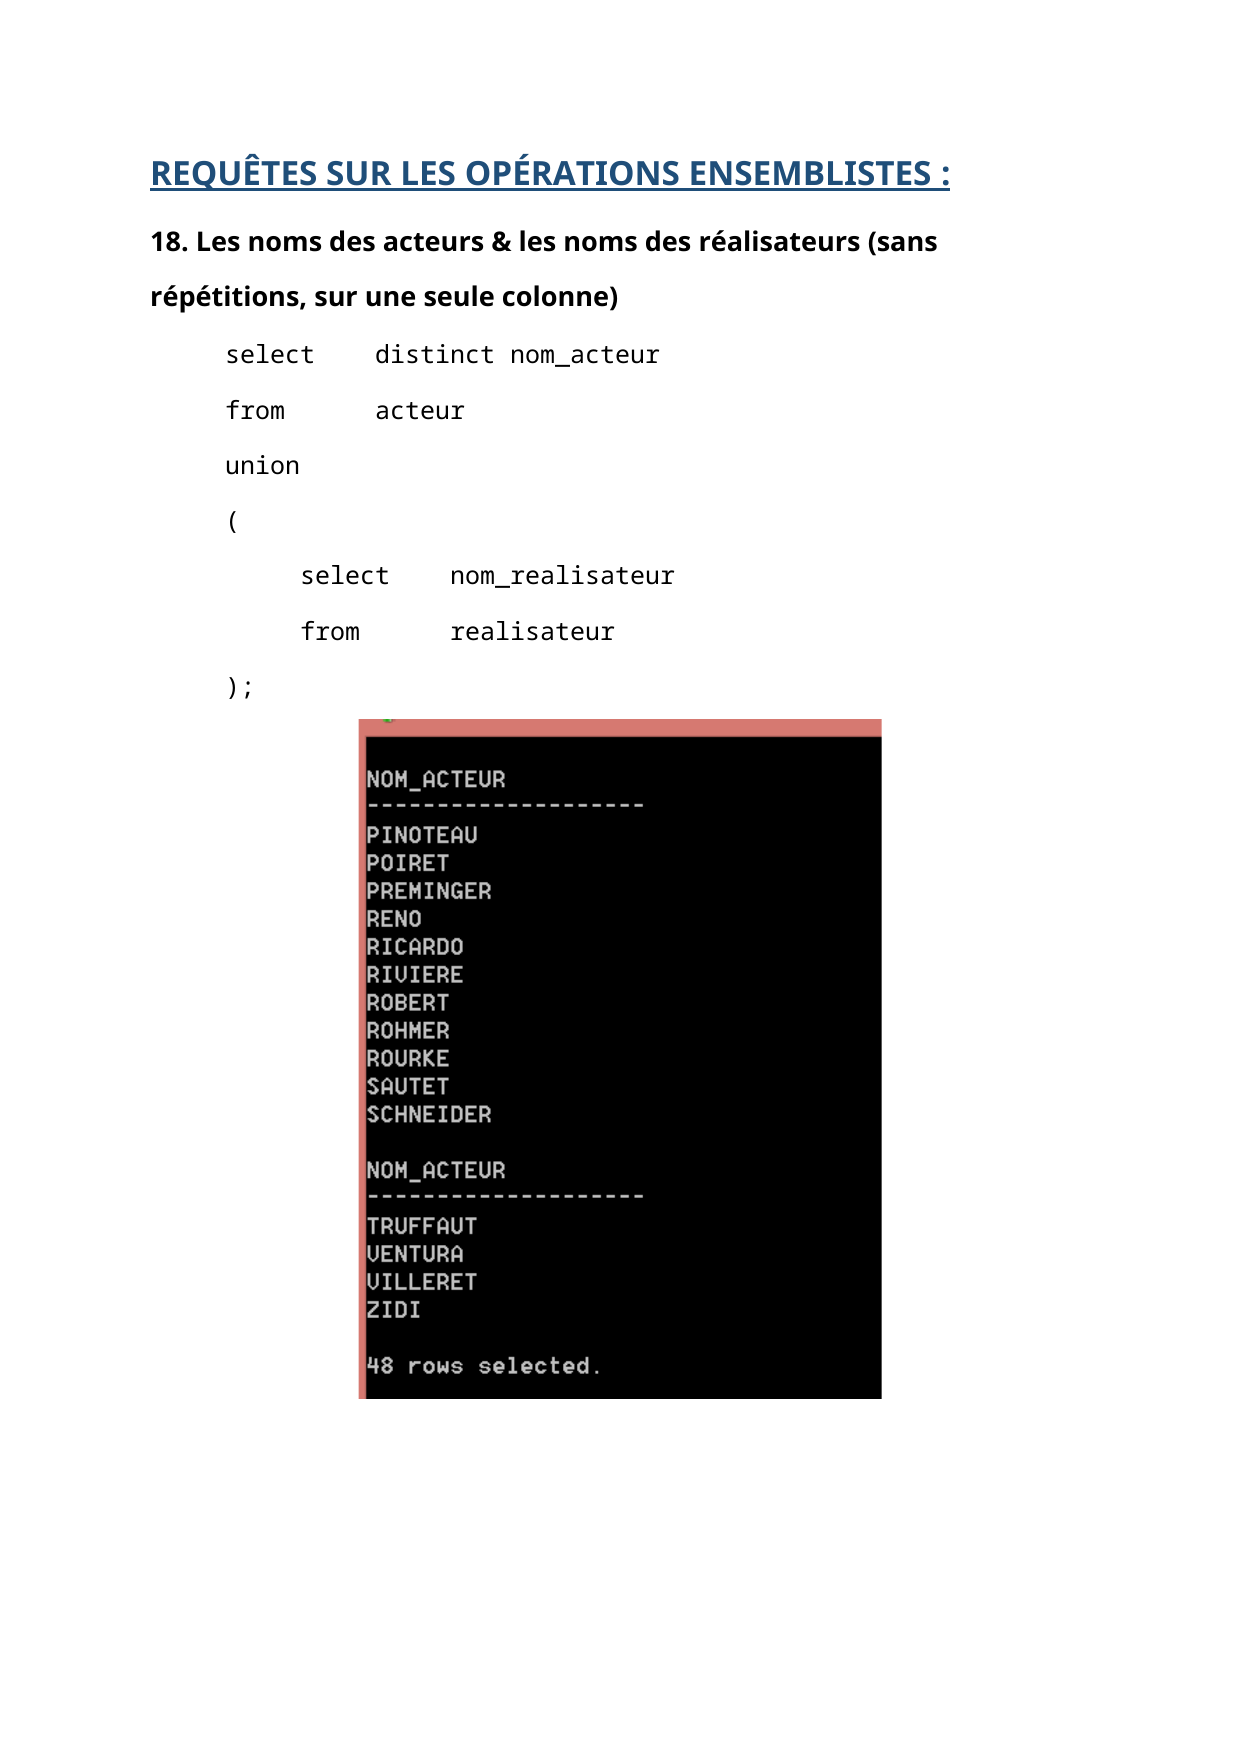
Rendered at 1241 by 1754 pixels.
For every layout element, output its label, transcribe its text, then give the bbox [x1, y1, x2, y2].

subtitle REQUÊTES SUR LES OPÉRATIONS ENSEMBLISTES : [150, 150, 1090, 195]
subtitle union [225, 447, 1090, 482]
subtitle select nom_realisateur [225, 558, 1090, 592]
subtitle ( [225, 503, 1090, 537]
subtitle ); [225, 668, 1090, 702]
subtitle select distinct nom_acteur [225, 337, 1090, 371]
picture [358, 719, 882, 1399]
subtitle from realisateur [225, 613, 1090, 647]
subtitle 18. Les noms des acteurs & les noms des réalisateurs (sans répétitions, sur une seule colonne) [150, 222, 1090, 314]
subtitle from acteur [225, 392, 1090, 426]
